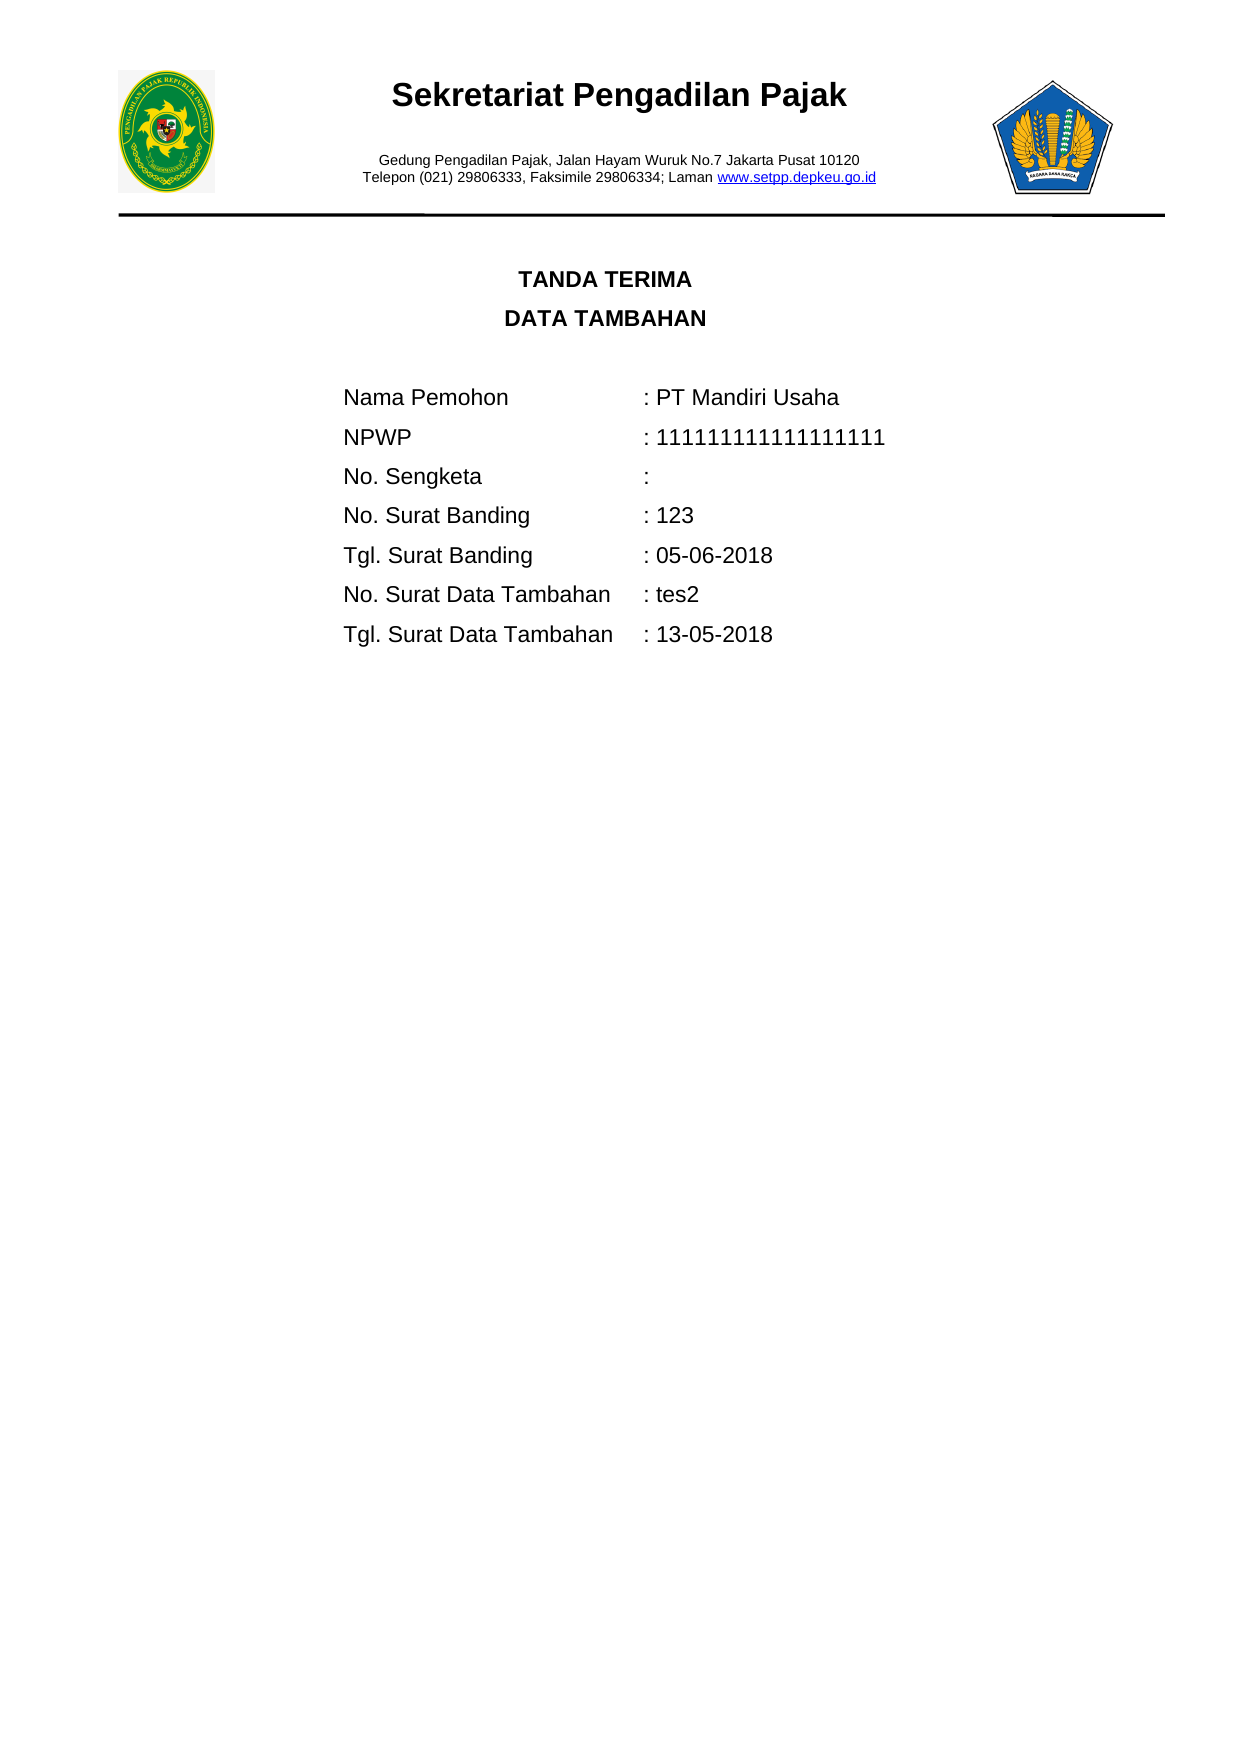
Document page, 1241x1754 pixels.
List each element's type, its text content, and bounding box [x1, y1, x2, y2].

text No. Surat Banding : 123 [118, 502, 1092, 529]
text TANDA TERIMA [118, 266, 1092, 292]
text No. Sengketa : [118, 463, 1092, 489]
text No. Surat Data Tambahan : tes2 [118, 581, 1092, 608]
picture [989, 76, 1116, 196]
text NPWP : 111111111111111111 [118, 423, 1092, 450]
text Nama Pemohon : PT Mandiri Usaha [118, 384, 1092, 410]
text Tgl. Surat Data Tambahan : 13-05-2018 [118, 621, 1092, 647]
text Tgl. Surat Banding : 05-06-2018 [118, 542, 1092, 568]
picture [118, 70, 215, 193]
text DATA TAMBAHAN [118, 305, 1092, 331]
